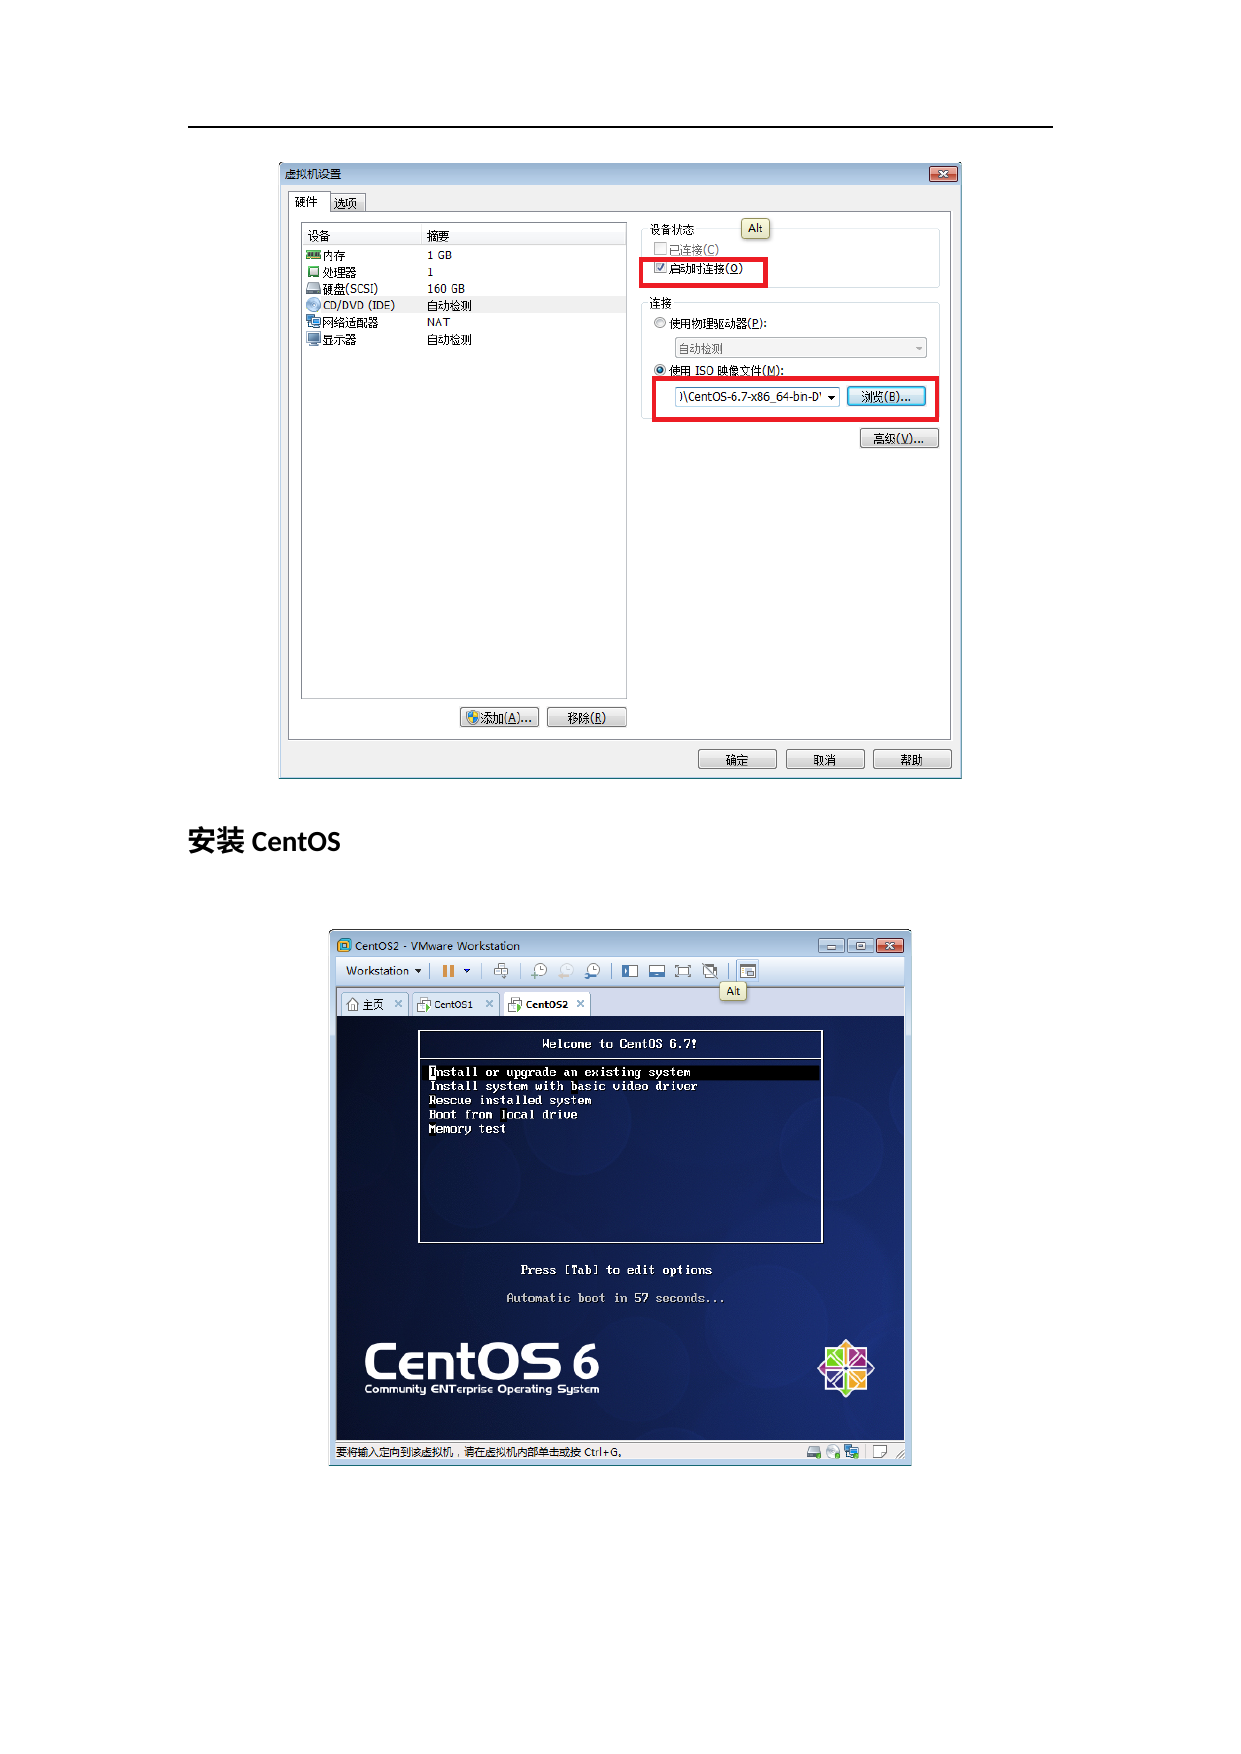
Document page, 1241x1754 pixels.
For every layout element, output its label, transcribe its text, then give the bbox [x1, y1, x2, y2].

picture [328, 929, 912, 1466]
picture [278, 162, 962, 779]
subtitle 安装CentOS [187, 807, 1053, 872]
